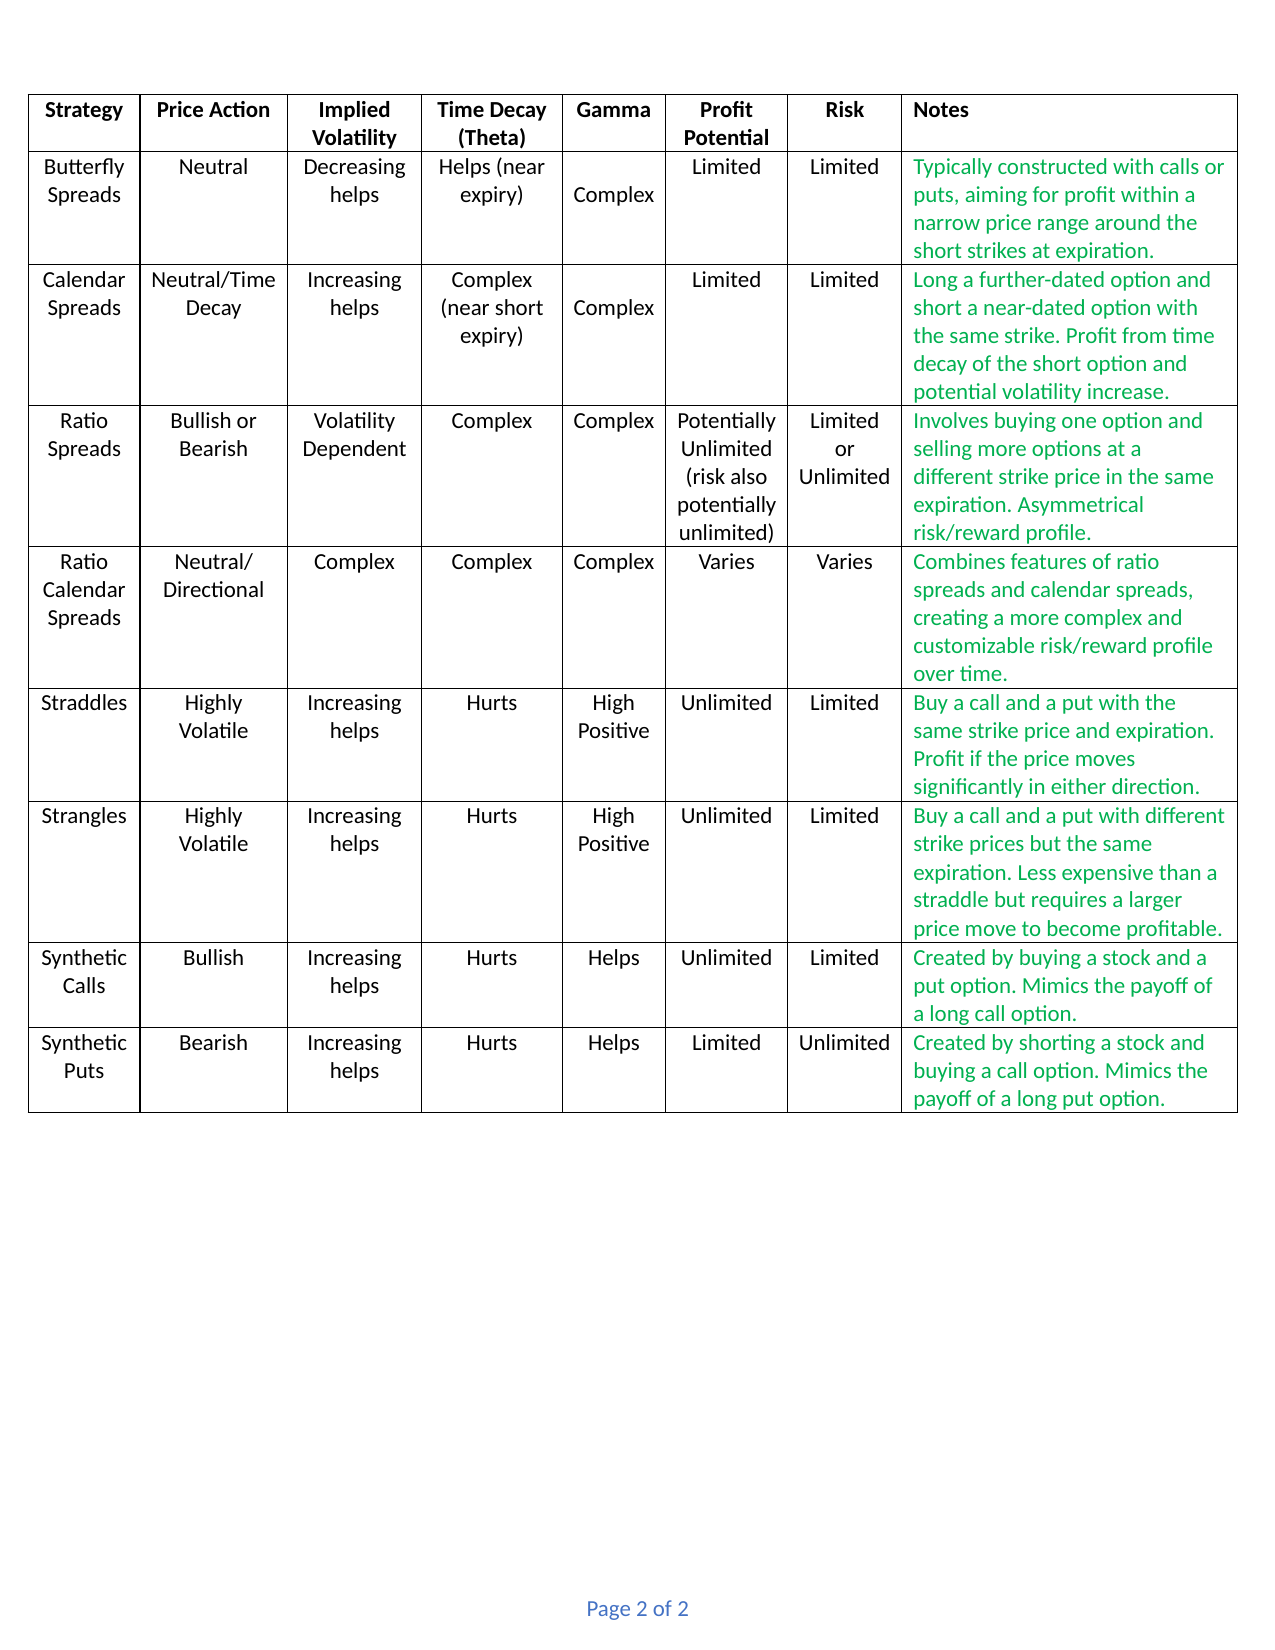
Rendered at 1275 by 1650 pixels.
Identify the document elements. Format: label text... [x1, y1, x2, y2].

table_header Price Action [141, 95, 287, 151]
table_cell Increasing helps [288, 265, 421, 405]
table_cell Combines features of ratio spreads and calendar spreads, creating a more complex and customizable risk/reward profile over time. [902, 547, 1237, 687]
table_cell Increasing helps [288, 943, 421, 1027]
table_cell Complex [422, 547, 562, 687]
table_cell Limited [666, 265, 787, 405]
table_cell Created by shorting a stock and buying a call option. Mimics the payoff of a long put option. [902, 1028, 1237, 1112]
table_cell Hurts [422, 943, 562, 1027]
table_cell Ratio Calendar Spreads [29, 547, 139, 687]
table_cell Unlimited [666, 943, 787, 1027]
table_header Profit Potential [666, 95, 787, 151]
table_cell Helps (near expiry) [422, 152, 562, 264]
table_cell Potentially Unlimited (risk also potentially unlimited) [666, 406, 787, 546]
table_cell Long a further-dated option and short a near-dated option with the same strike. Profit from time decay of the short option and potential volatility increase. [902, 265, 1237, 405]
table_header Risk [788, 95, 901, 151]
table_cell Calendar Spreads [29, 265, 139, 405]
table_cell Neutral/ Directional [141, 547, 287, 687]
table_cell Hurts [422, 689, 562, 801]
table_cell Limited [666, 152, 787, 264]
table_cell Highly Volatile [141, 802, 287, 942]
table_cell Neutral [141, 152, 287, 264]
table_cell Complex [563, 406, 665, 546]
table_cell Neutral/Time Decay [141, 265, 287, 405]
table_cell Strangles [29, 802, 139, 942]
table_cell Limited [788, 152, 901, 264]
table_header Gamma [563, 95, 665, 151]
table_cell Buy a call and a put with the same strike price and expiration. Profit if the price moves significantly in either direction. [902, 689, 1237, 801]
table_cell Complex [288, 547, 421, 687]
table_cell Helps [563, 1028, 665, 1112]
table_cell Highly Volatile [141, 689, 287, 801]
table_cell Limited [788, 265, 901, 405]
table_cell Straddles [29, 689, 139, 801]
table_cell Limited [788, 689, 901, 801]
table_cell Increasing helps [288, 689, 421, 801]
table_cell Complex [563, 547, 665, 687]
table_header Implied Volatility [288, 95, 421, 151]
table_cell Synthetic Calls [29, 943, 139, 1027]
table_cell Unlimited [788, 1028, 901, 1112]
table_header Time Decay (Theta) [422, 95, 562, 151]
table_cell Limited or Unlimited [788, 406, 901, 546]
table_cell Hurts [422, 802, 562, 942]
table_cell Ratio Spreads [29, 406, 139, 546]
table_cell Butterfly Spreads [29, 152, 139, 264]
table_cell Helps [563, 943, 665, 1027]
table_cell Unlimited [666, 689, 787, 801]
table_cell Typically constructed with calls or puts, aiming for profit within a narrow price range around the short strikes at expiration. [902, 152, 1237, 264]
table_cell Bullish or Bearish [141, 406, 287, 546]
table_cell Hurts [422, 1028, 562, 1112]
table_cell Increasing helps [288, 802, 421, 942]
table_cell Bullish [141, 943, 287, 1027]
table_cell Complex [563, 152, 665, 264]
table_cell Limited [788, 802, 901, 942]
table_cell Varies [788, 547, 901, 687]
table_cell Unlimited [666, 802, 787, 942]
table_cell Synthetic Puts [29, 1028, 139, 1112]
table_cell Decreasing helps [288, 152, 421, 264]
table_cell Created by buying a stock and a put option. Mimics the payoff of a long call option. [902, 943, 1237, 1027]
table_header Notes [902, 95, 1237, 151]
table_cell High Positive [563, 802, 665, 942]
table_cell Varies [666, 547, 787, 687]
table_cell Buy a call and a put with different strike prices but the same expiration. Less expensive than a straddle but requires a larger price move to become profitable. [902, 802, 1237, 942]
table_cell Limited [788, 943, 901, 1027]
table_cell Complex (near short expiry) [422, 265, 562, 405]
table_cell Complex [563, 265, 665, 405]
table_cell Involves buying one option and selling more options at a different strike price in the same expiration. Asymmetrical risk/reward profile. [902, 406, 1237, 546]
table_cell Volatility Dependent [288, 406, 421, 546]
table_cell Limited [666, 1028, 787, 1112]
table_cell High Positive [563, 689, 665, 801]
table_cell Complex [422, 406, 562, 546]
table_cell Increasing helps [288, 1028, 421, 1112]
table_cell Bearish [141, 1028, 287, 1112]
table_header Strategy [29, 95, 139, 151]
